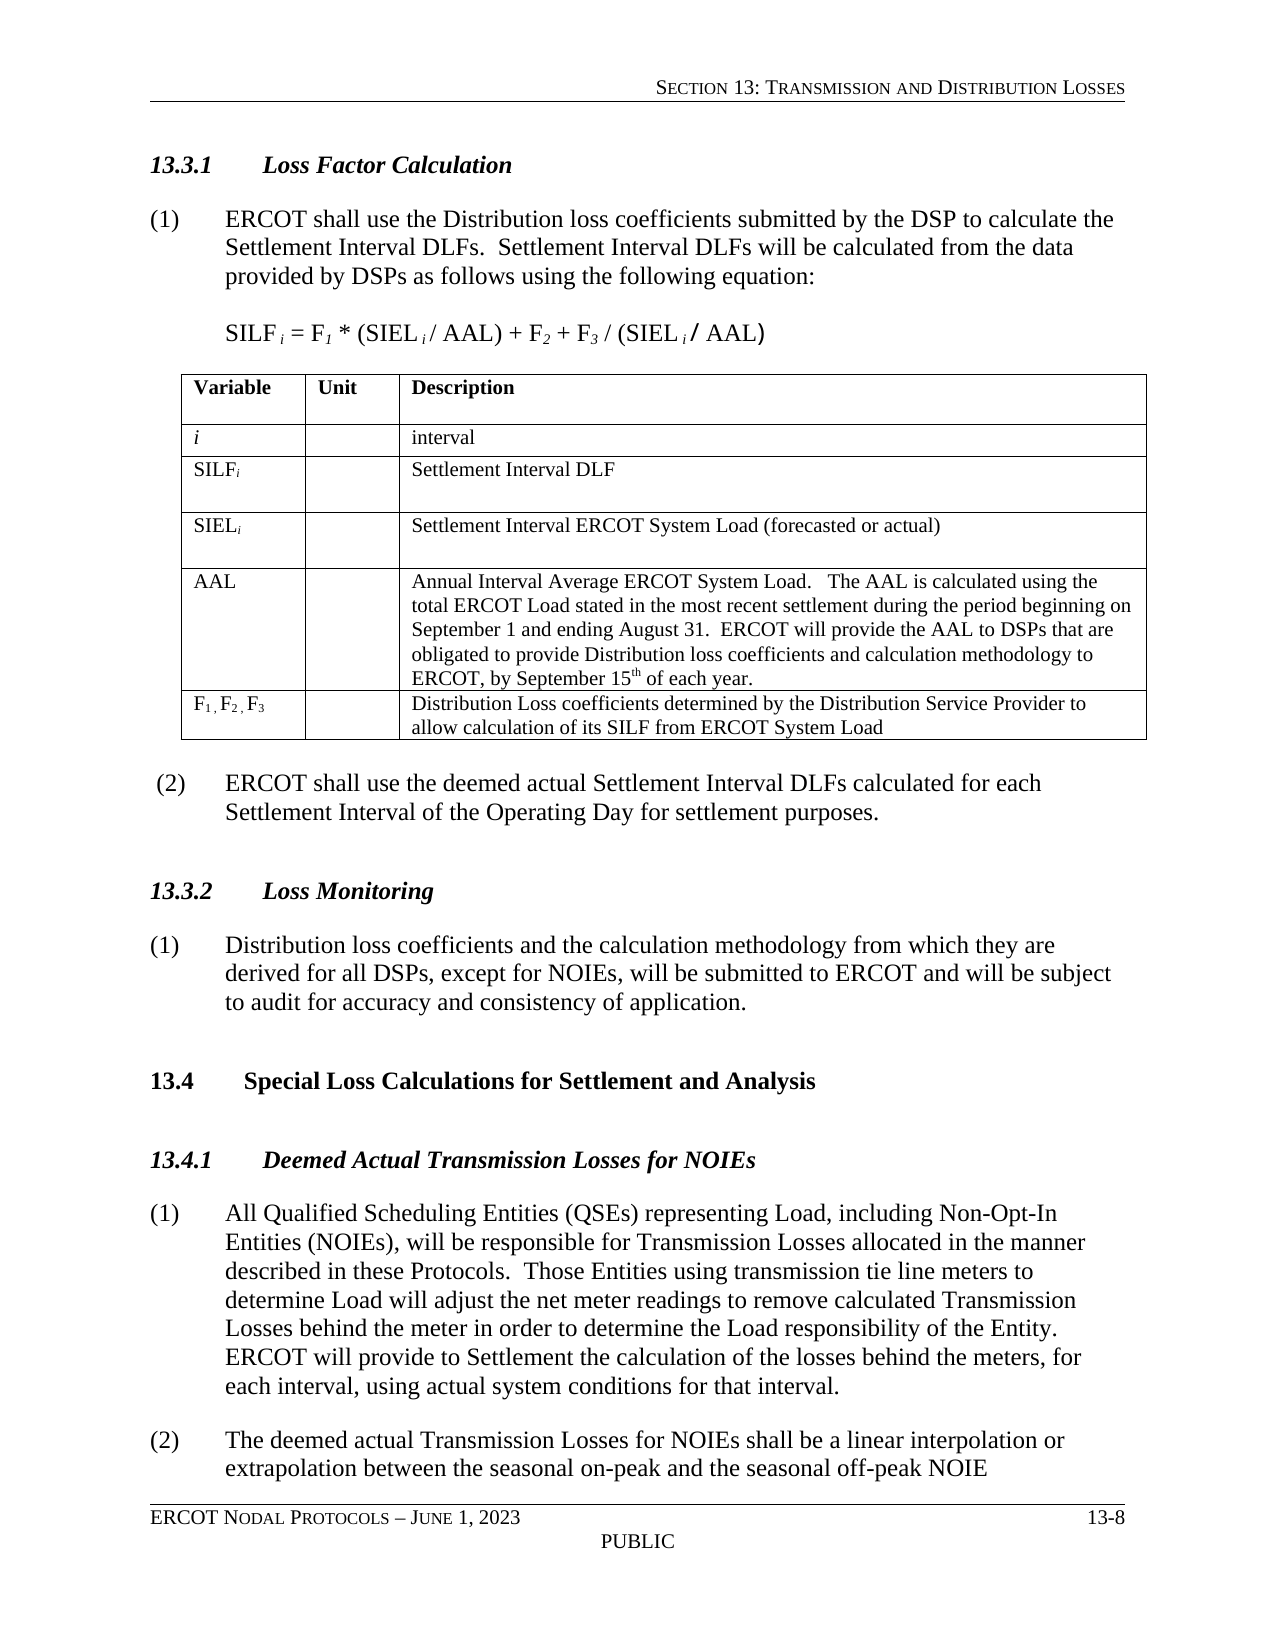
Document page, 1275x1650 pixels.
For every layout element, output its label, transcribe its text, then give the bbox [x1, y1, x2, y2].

table_cell F1 , F2 , F3 [182, 691, 305, 739]
text (2) ERCOT shall use the deemed actual Settlement Interval DLFs calculated for each Settlement Interval of the Operating Day for settlement purposes. [150, 768, 1125, 826]
table_header Unit [306, 375, 399, 424]
table_cell [306, 457, 399, 512]
table_cell AAL [182, 569, 305, 689]
text (1) Distribution loss coefficients and the calculation methodology from which they are derived for all DSPs, except for NOIEs, will be submitted to ERCOT and will be subject to audit for accuracy and consistency of application. [150, 930, 1125, 1016]
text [150, 1425, 1125, 1482]
table_cell [306, 425, 399, 456]
text 13.3.2 Loss Monitoring [150, 876, 1125, 905]
text 13.4.1 Deemed Actual Transmission Losses for NOIEs [150, 1145, 1125, 1173]
text (1) ERCOT shall use the Distribution loss coefficients submitted by the DSP to calculate the Settlement Interval DLFs. Settlement Interval DLFs will be calculated from the data provided by DSPs as follows using the following equation: [150, 204, 1125, 290]
table_cell [306, 691, 399, 739]
table_cell SIELi [182, 513, 305, 568]
table_cell Annual Interval Average ERCOT System Load. The AAL is calculated using the total ERCOT Load stated in the most recent settlement during the period beginning on September 1 and ending August 31. ERCOT will provide the AAL to DSPs that are obligated to provide Distribution loss coefficients and calculation methodology to ERCOT, by September 15th of each year. [400, 569, 1146, 689]
table_cell Settlement Interval ERCOT System Load (forecasted or actual) [400, 513, 1146, 568]
table_cell Settlement Interval DLF [400, 457, 1146, 512]
table_cell [306, 569, 399, 689]
table_header Description [400, 375, 1146, 424]
text 13.3.1 Loss Factor Calculation [150, 150, 1125, 179]
table_cell interval [400, 425, 1146, 456]
text (1) All Qualified Scheduling Entities (QSEs) representing Load, including Non-Opt-In Entities (NOIEs), will be responsible for Transmission Losses allocated in the manner described in these Protocols. Those Entities using transmission tie line meters to determine Load will adjust the net meter readings to remove calculated Transmission Losses behind the meter in order to determine the Load responsibility of the Entity. ERCOT will provide to Settlement the calculation of the losses behind the meters, for each interval, using actual system conditions for that interval. [150, 1198, 1125, 1400]
table_cell SILFi [182, 457, 305, 512]
table_cell Distribution Loss coefficients determined by the Distribution Service Provider to allow calculation of its SILF from ERCOT System Load [400, 691, 1146, 739]
table_header Variable [182, 375, 305, 424]
table_cell i [182, 425, 305, 456]
table_cell [306, 513, 399, 568]
text SILF i = F1 * (SIEL i / AAL) + F2 + F3 / (SIEL i / AAL) [225, 315, 1125, 349]
text 13.4 Special Loss Calculations for Settlement and Analysis [150, 1066, 1125, 1095]
